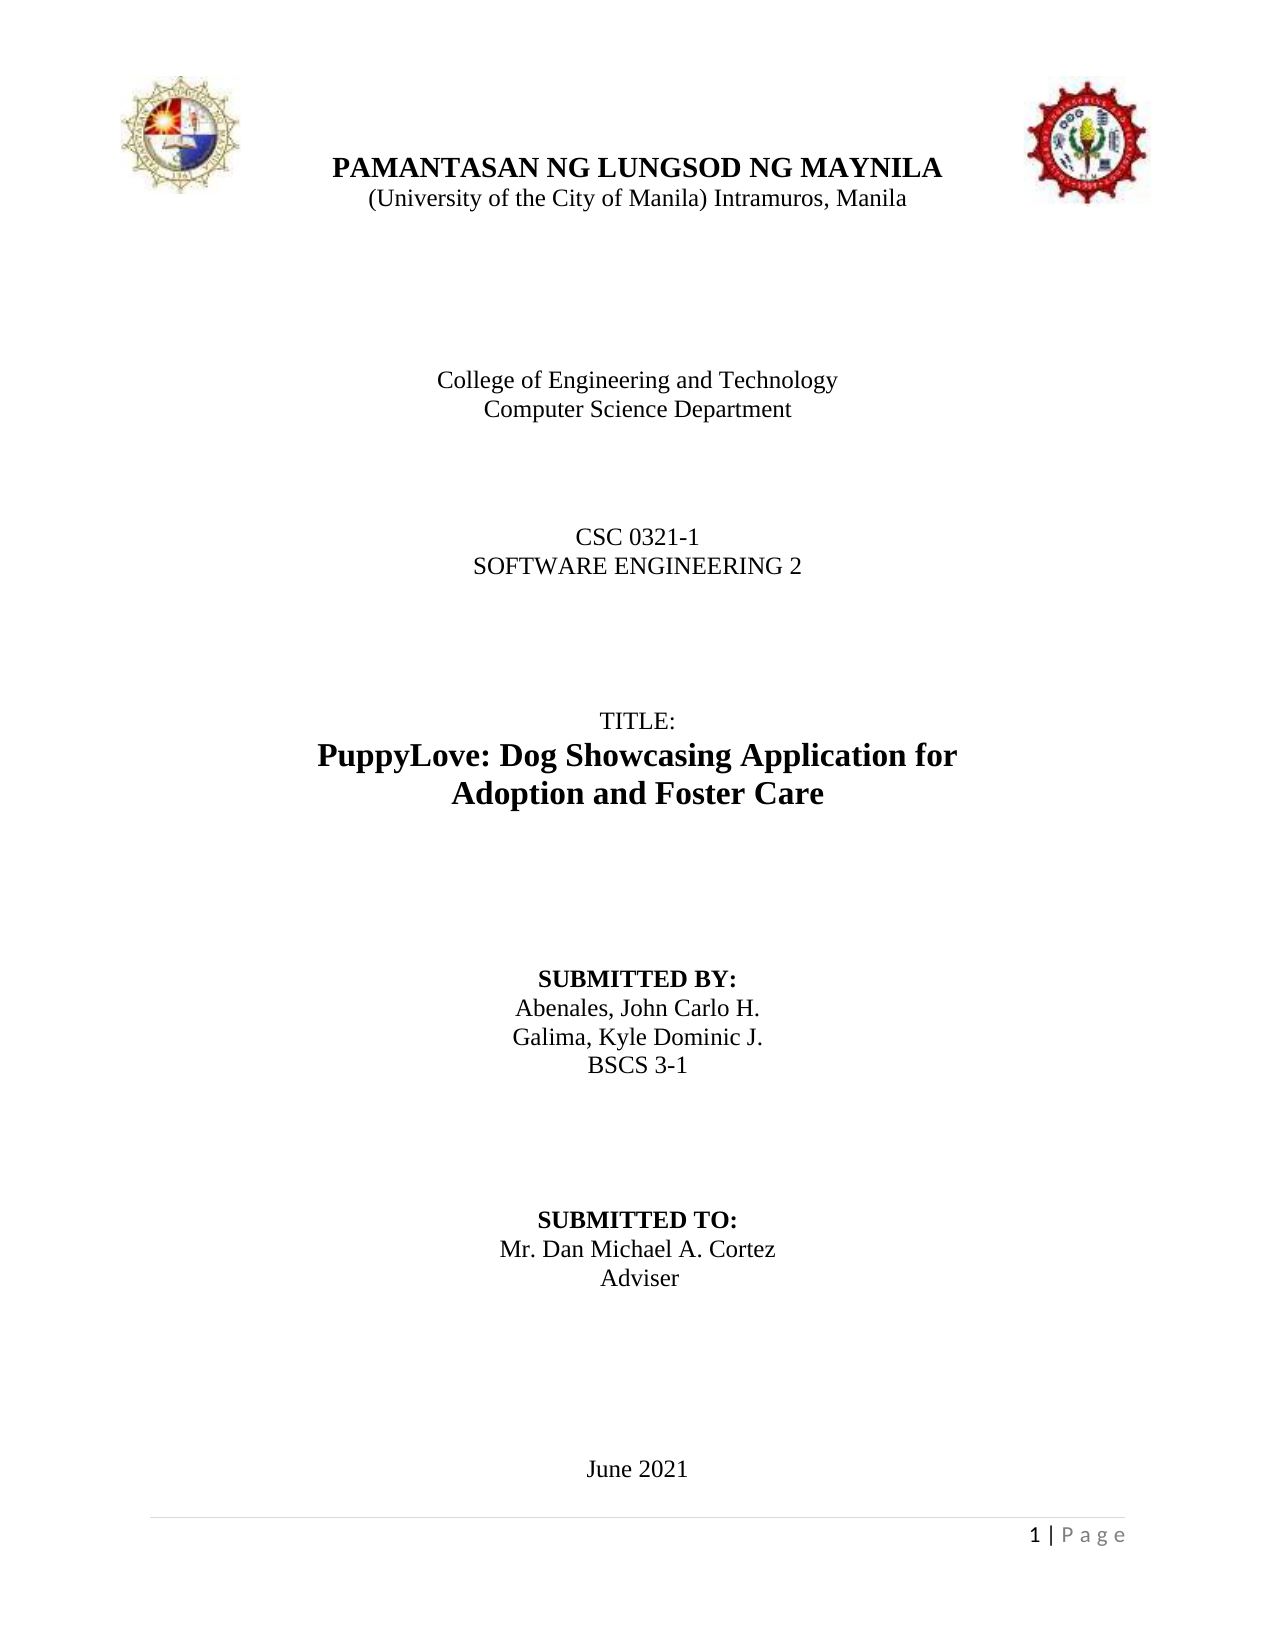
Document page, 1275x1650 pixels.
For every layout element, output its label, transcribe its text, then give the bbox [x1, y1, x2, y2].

text PAMANTASAN NG LUNGSOD NG MAYNILA [150, 150, 1125, 183]
text June 2021 [150, 1454, 1125, 1483]
text PuppyLove: Dog Showcasing Application for [150, 735, 1125, 773]
text Mr. Dan Michael A. Cortez [150, 1234, 1125, 1263]
text Adviser [525, 1263, 1125, 1292]
text (University of the City of Manila) Intramuros, Manila [150, 183, 1125, 212]
text TITLE: [150, 706, 1125, 735]
text Abenales, John Carlo H. [150, 993, 1125, 1022]
text BSCS 3-1 [150, 1050, 1125, 1079]
picture [120, 76, 241, 194]
text Adoption and Foster Care [150, 773, 1125, 811]
text SOFTWARE ENGINEERING 2 [150, 551, 1125, 580]
text Computer Science Department [150, 394, 1125, 422]
picture [1023, 76, 1154, 207]
text College of Engineering and Technology [150, 365, 1125, 394]
text CSC 0321-1 [150, 522, 1125, 551]
text SUBMITTED BY: [150, 964, 1125, 993]
text Galima, Kyle Dominic J. [150, 1022, 1125, 1050]
text SUBMITTED TO: [150, 1205, 1125, 1234]
